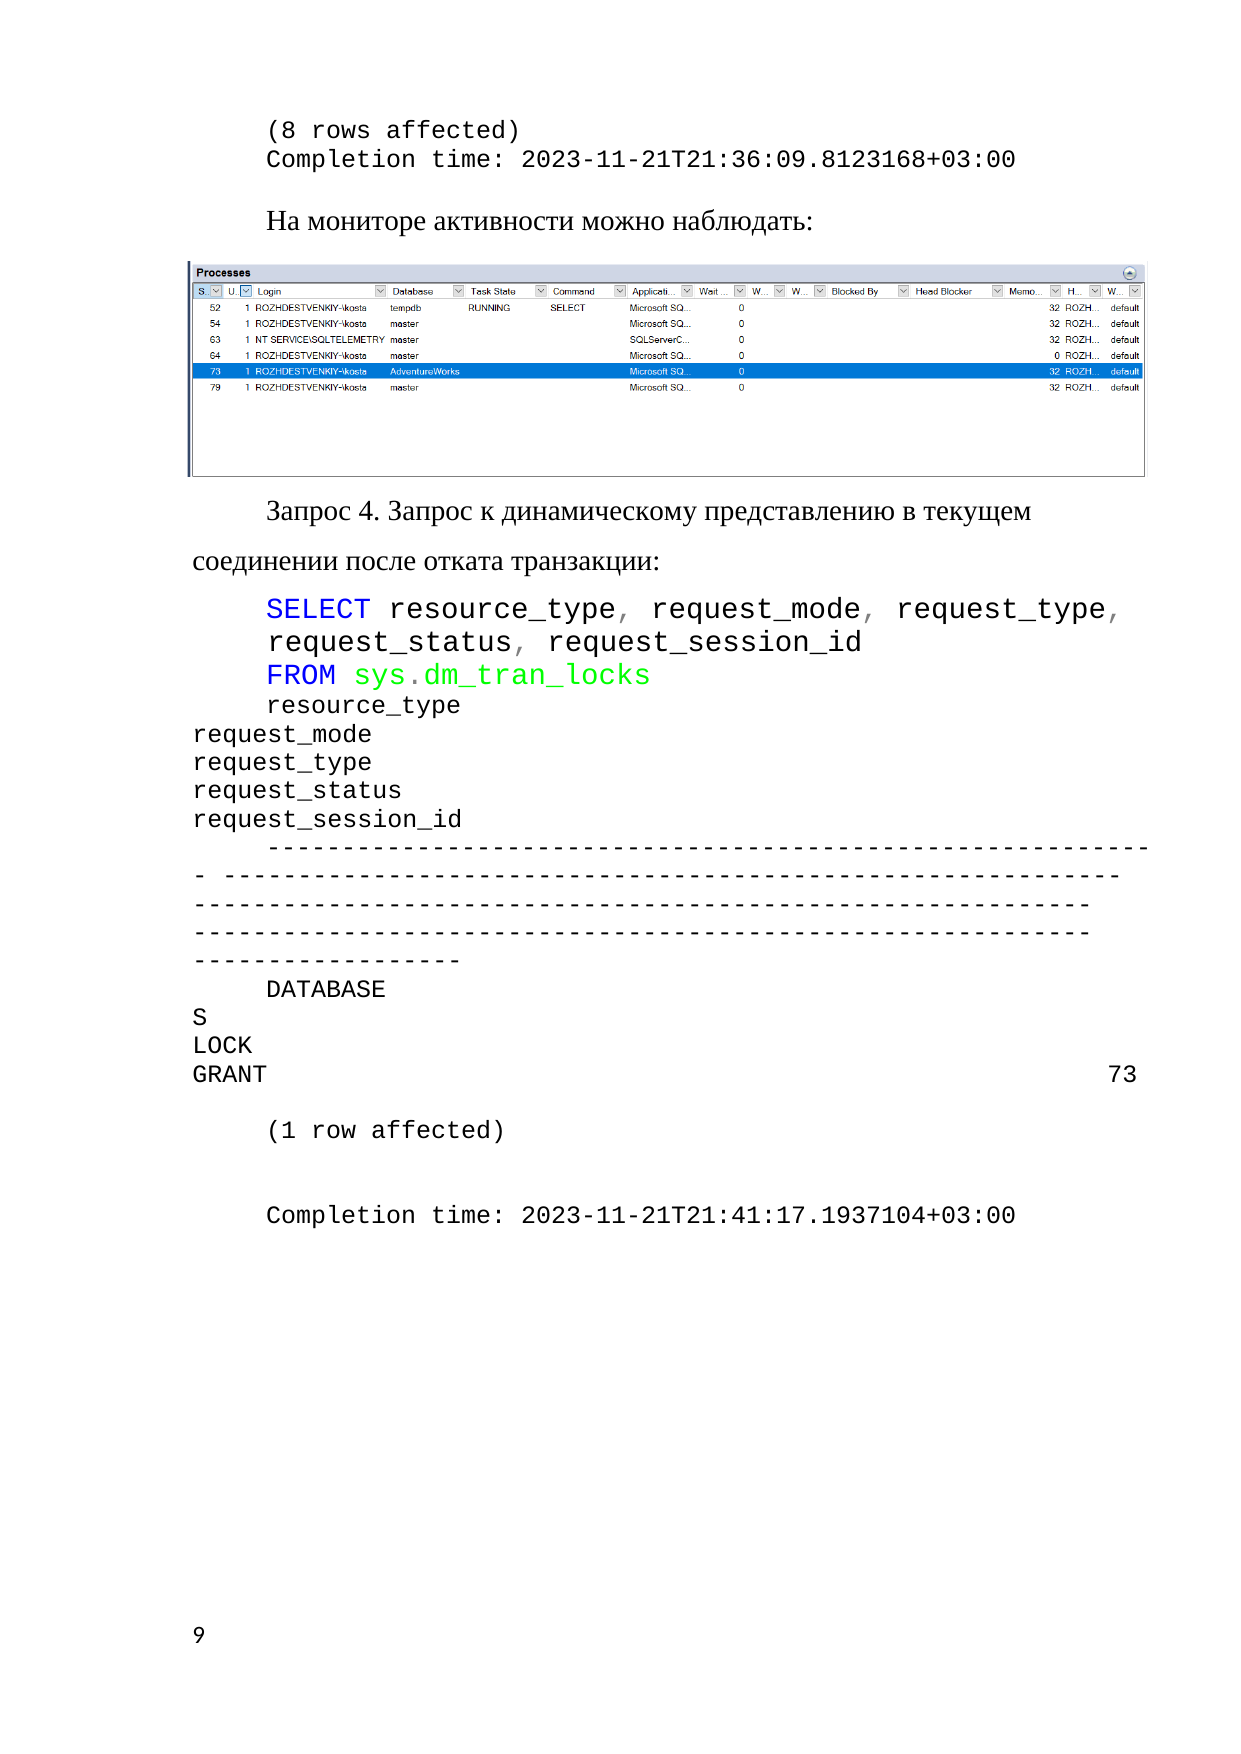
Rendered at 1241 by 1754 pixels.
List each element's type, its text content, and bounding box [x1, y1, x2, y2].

text SELECT resource_type, request_mode, request_type, [192, 594, 1152, 627]
text ------------------------------------------------------------ ------------------------------------------------------------ ------------------------------------------------------------ ------------------------------------------------------------ ------------------ [192, 834, 1152, 976]
text Completion time: 2023-11-21T21:41:17.1937104+03:00 [192, 1203, 1152, 1231]
text (8 rows affected) [192, 118, 1152, 146]
text resource_type request_mode request_type request_status request_session_id [192, 693, 1152, 834]
picture [187, 261, 1148, 477]
text Completion time: 2023-11-21T21:36:09.8123168+03:00 [192, 146, 1152, 175]
text DATABASE S LOCK GRANT 73 [192, 976, 1152, 1089]
text FROM sys.dm_tran_locks [192, 660, 1152, 693]
text На мониторе активности можно наблюдать: [192, 203, 1152, 237]
text request_status, request_session_id [192, 627, 1152, 660]
text (1 row affected) [192, 1118, 1152, 1146]
